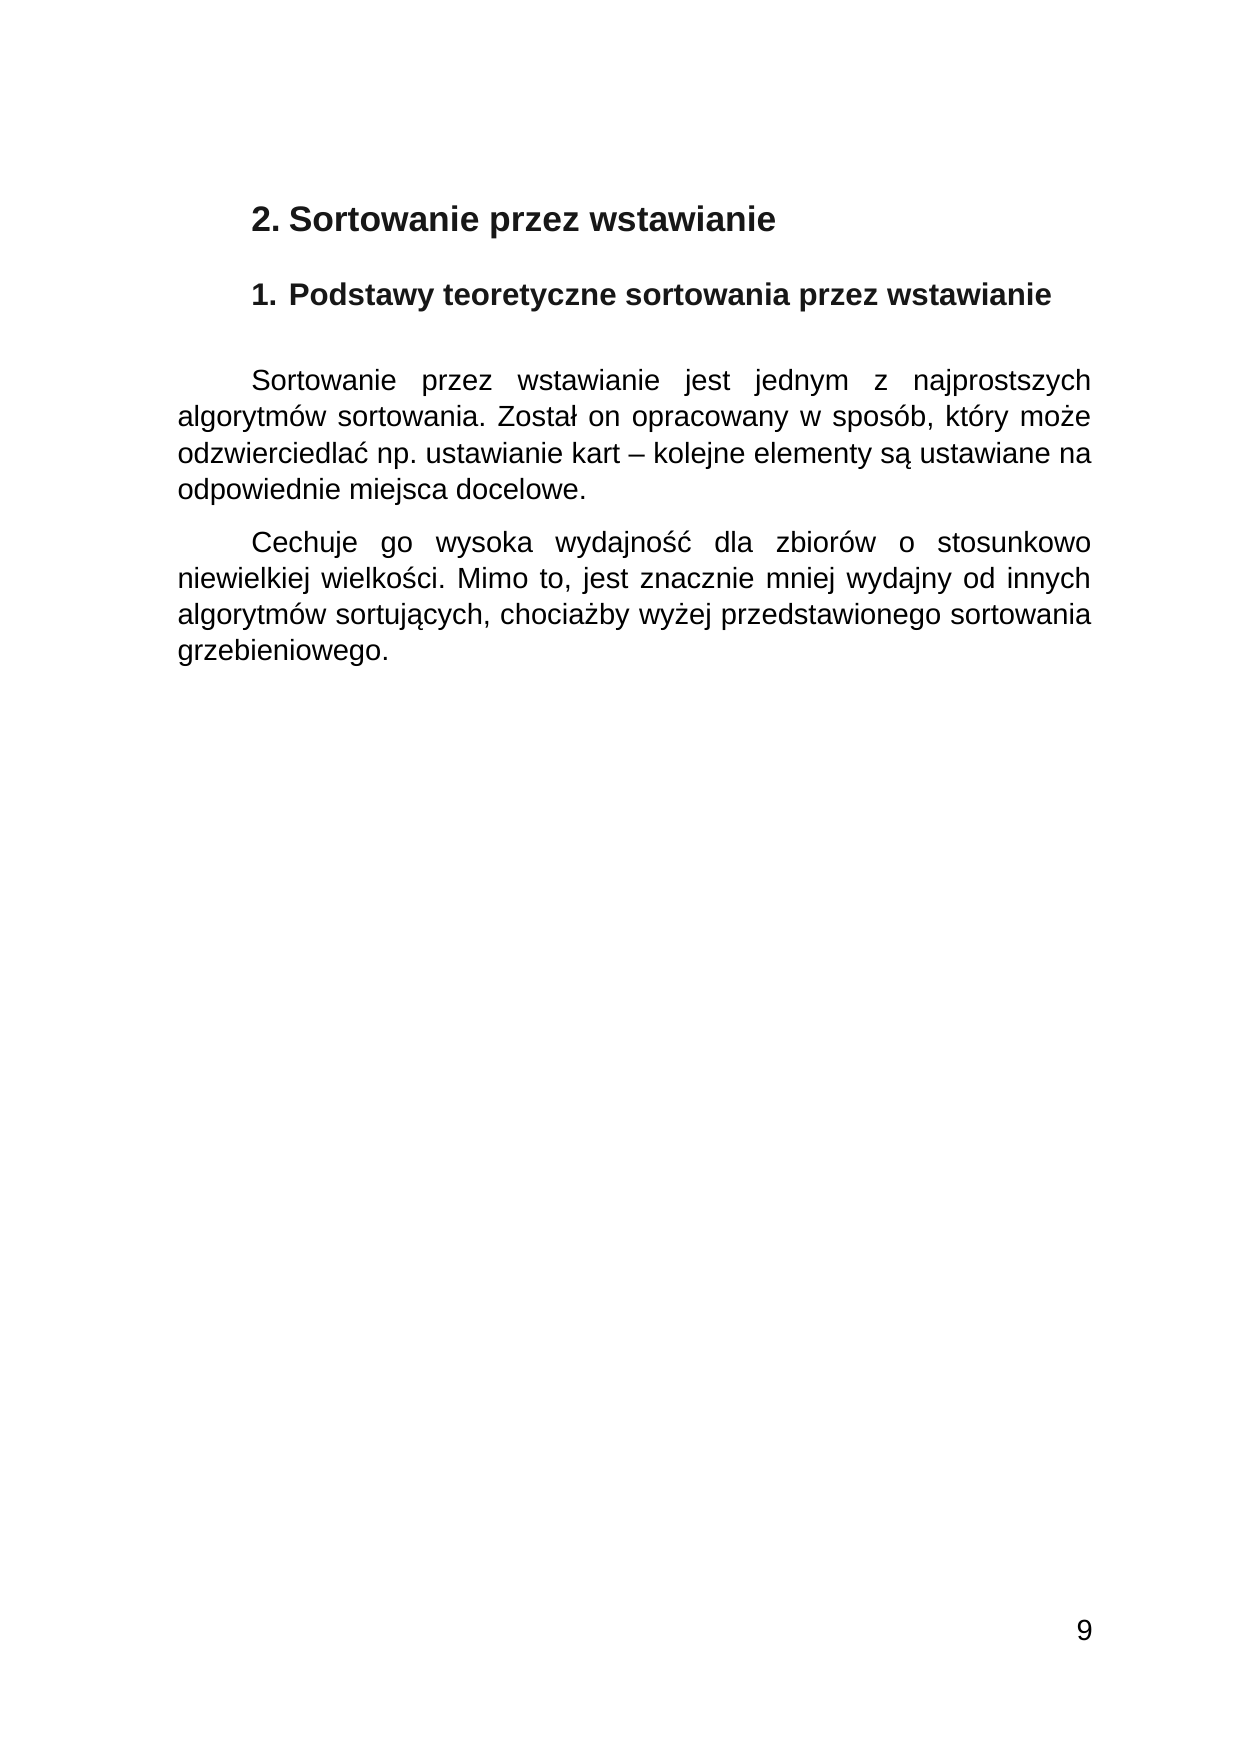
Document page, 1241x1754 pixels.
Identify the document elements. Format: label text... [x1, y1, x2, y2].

text Sortowanie przez wstawianie jest jednym z najprostszych algorytmów sortowania. Został on opracowany w sposób, który może odzwierciedlać np. ustawianie kart – kolejne elementy są ustawiane na odpowiednie miejsca docelowe. [177, 327, 1092, 505]
text Cechuje go wysoka wydajność dla zbiorów o stosunkowo niewielkiej wielkości. Mimo to, jest znacznie mniej wydajny od innych algorytmów sortujących, chociażby wyżej przedstawionego sortowania grzebieniowego. [177, 524, 1092, 667]
subtitle Sortowanie przez wstawianie [251, 198, 1092, 238]
subtitle Podstawy teoretyczne sortowania przez wstawianie [251, 276, 1092, 312]
